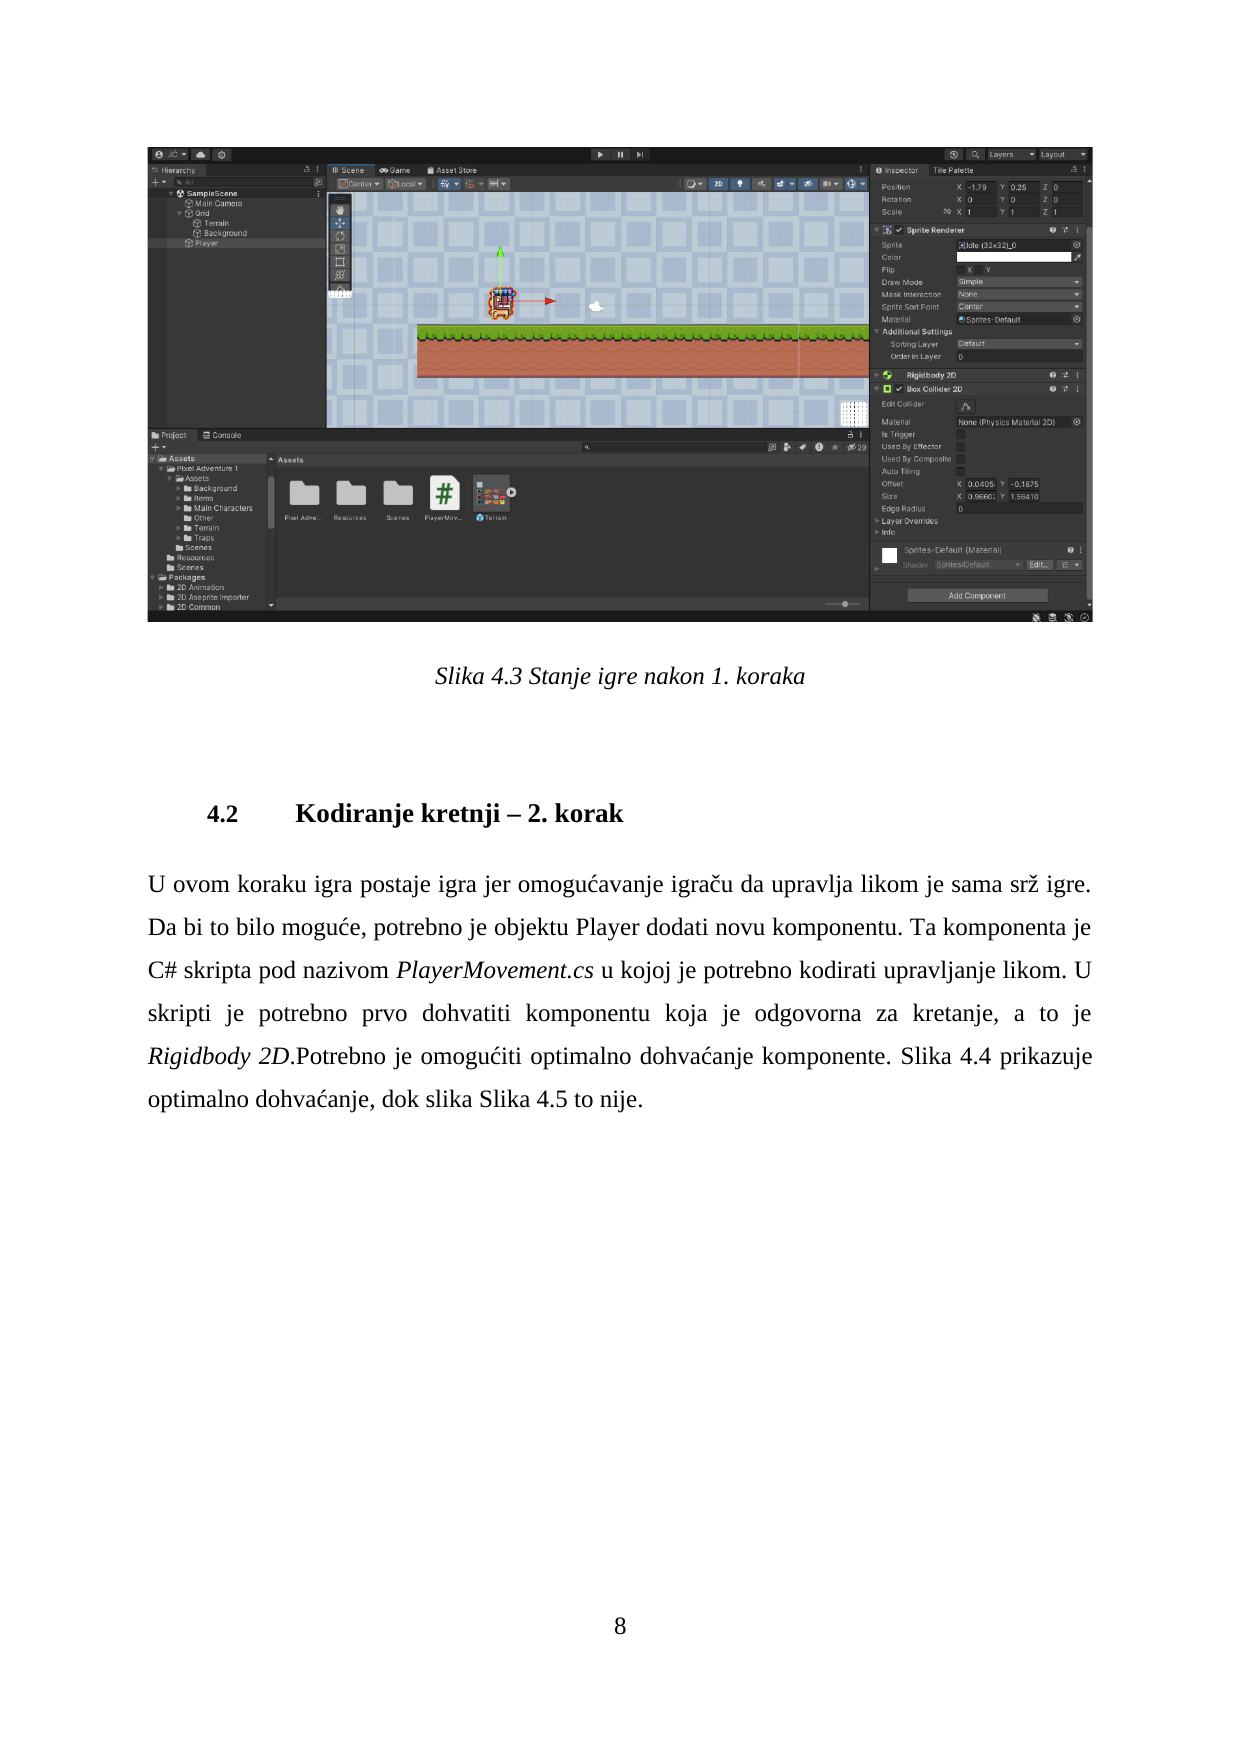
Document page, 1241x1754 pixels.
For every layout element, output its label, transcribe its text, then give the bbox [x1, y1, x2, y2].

subtitle Kodiranje kretnji – 2. korak [207, 797, 1092, 828]
picture [147, 147, 1093, 622]
